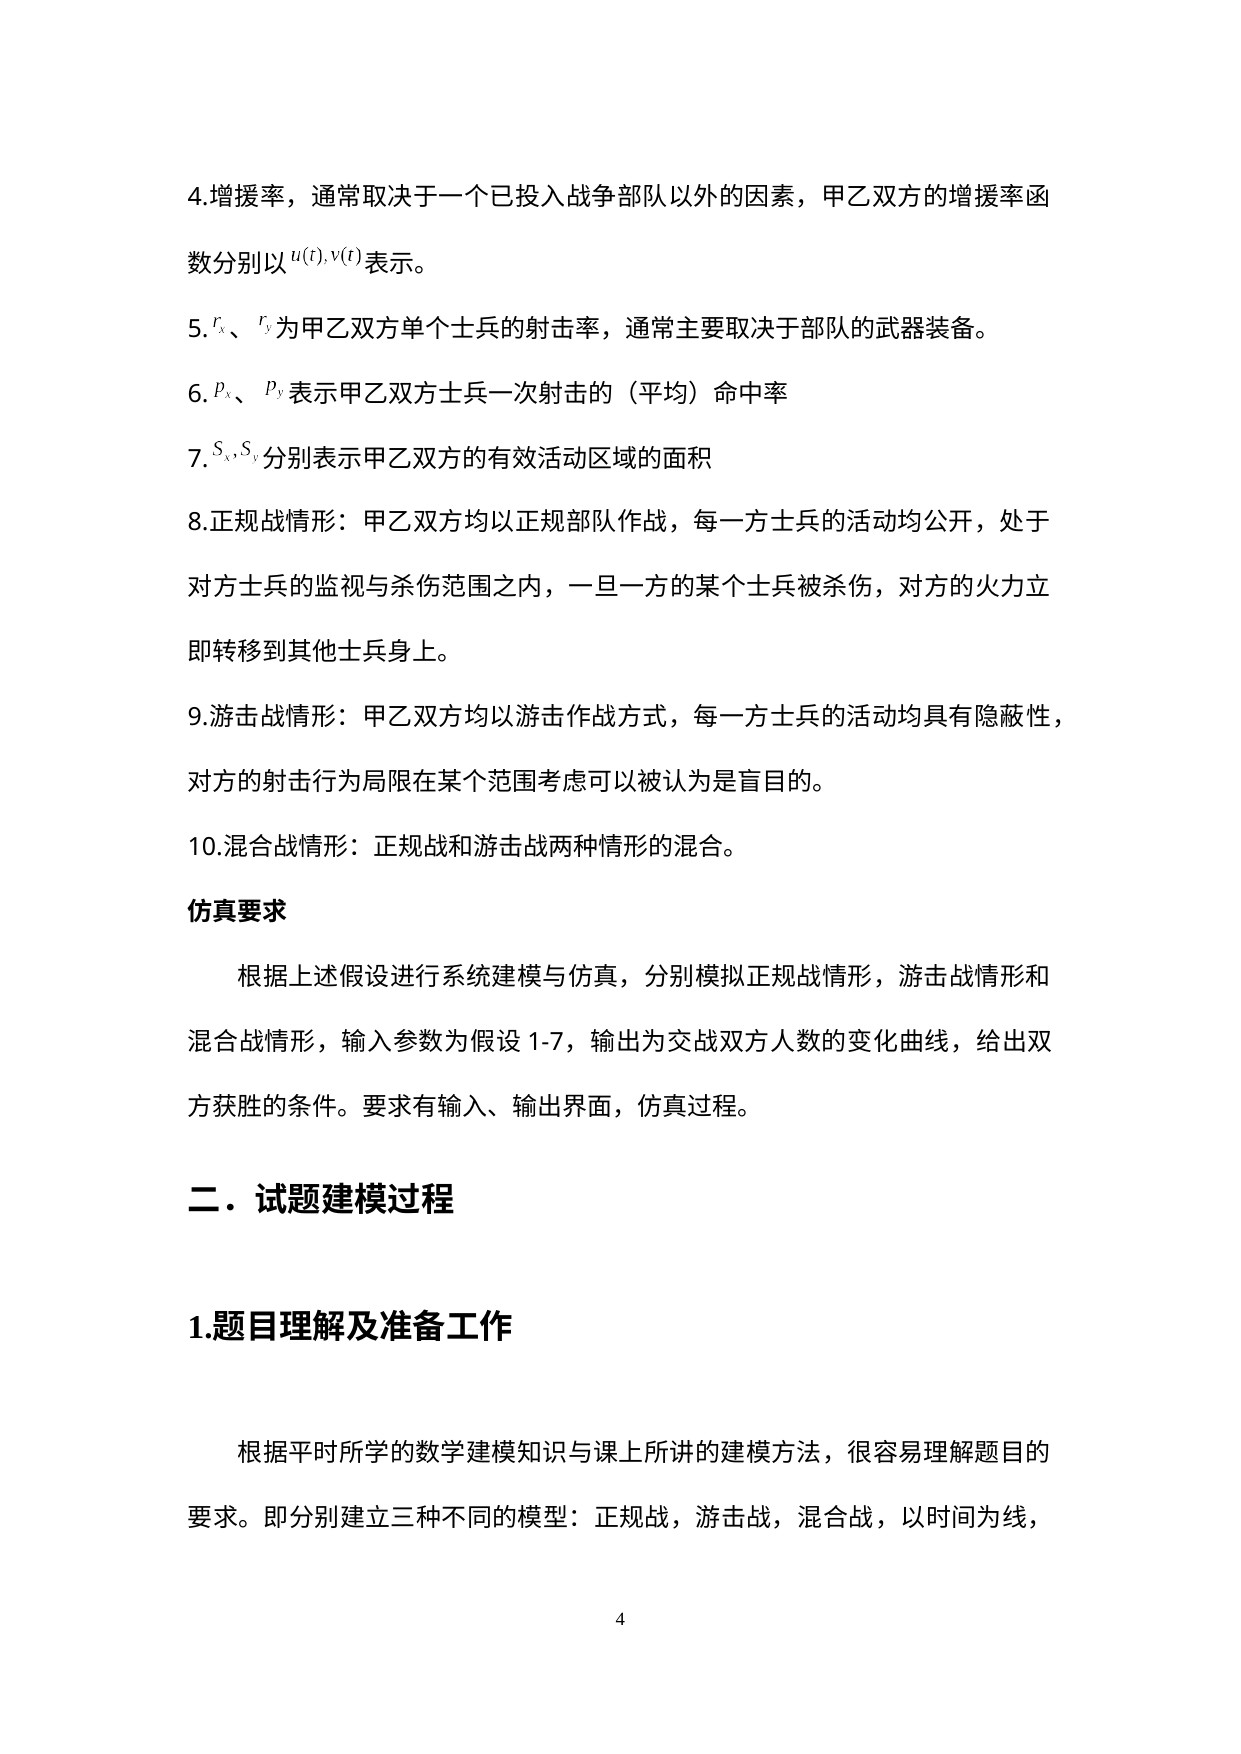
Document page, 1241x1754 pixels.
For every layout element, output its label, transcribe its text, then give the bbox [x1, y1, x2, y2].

text 9.游击战情形：甲乙双方均以游击作战方式，每一方士兵的活动均具有隐蔽性，对方的射击行为局限在某个范围考虑可以被认为是盲目的。 [187, 682, 1053, 812]
text 6.、表示甲乙双方士兵一次射击的（平均）命中率 [187, 357, 1053, 422]
text 仿真要求 [187, 877, 1053, 942]
subtitle 二．试题建模过程 [187, 1164, 1053, 1229]
text 8.正规战情形：甲乙双方均以正规部队作战，每一方士兵的活动均公开，处于对方士兵的监视与杀伤范围之内，一旦一方的某个士兵被杀伤，对方的火力立即转移到其他士兵身上。 [187, 487, 1053, 682]
text 10.混合战情形：正规战和游击战两种情形的混合。 [187, 812, 1053, 877]
text 根据上述假设进行系统建模与仿真，分别模拟正规战情形，游击战情形和混合战情形，输入参数为假设1-7，输出为交战双方人数的变化曲线，给出双方获胜的条件。要求有输入、输出界面，仿真过程。 [187, 942, 1053, 1137]
text 5.、为甲乙双方单个士兵的射击率，通常主要取决于部队的武器装备。 [187, 292, 1053, 357]
text 4.增援率，通常取决于一个已投入战争部队以外的因素，甲乙双方的增援率函数分别以表示。 [187, 162, 1053, 292]
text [187, 1418, 1053, 1548]
text 7.分别表示甲乙双方的有效活动区域的面积 [187, 422, 1053, 487]
subtitle 1.题目理解及准备工作 [187, 1291, 1053, 1356]
